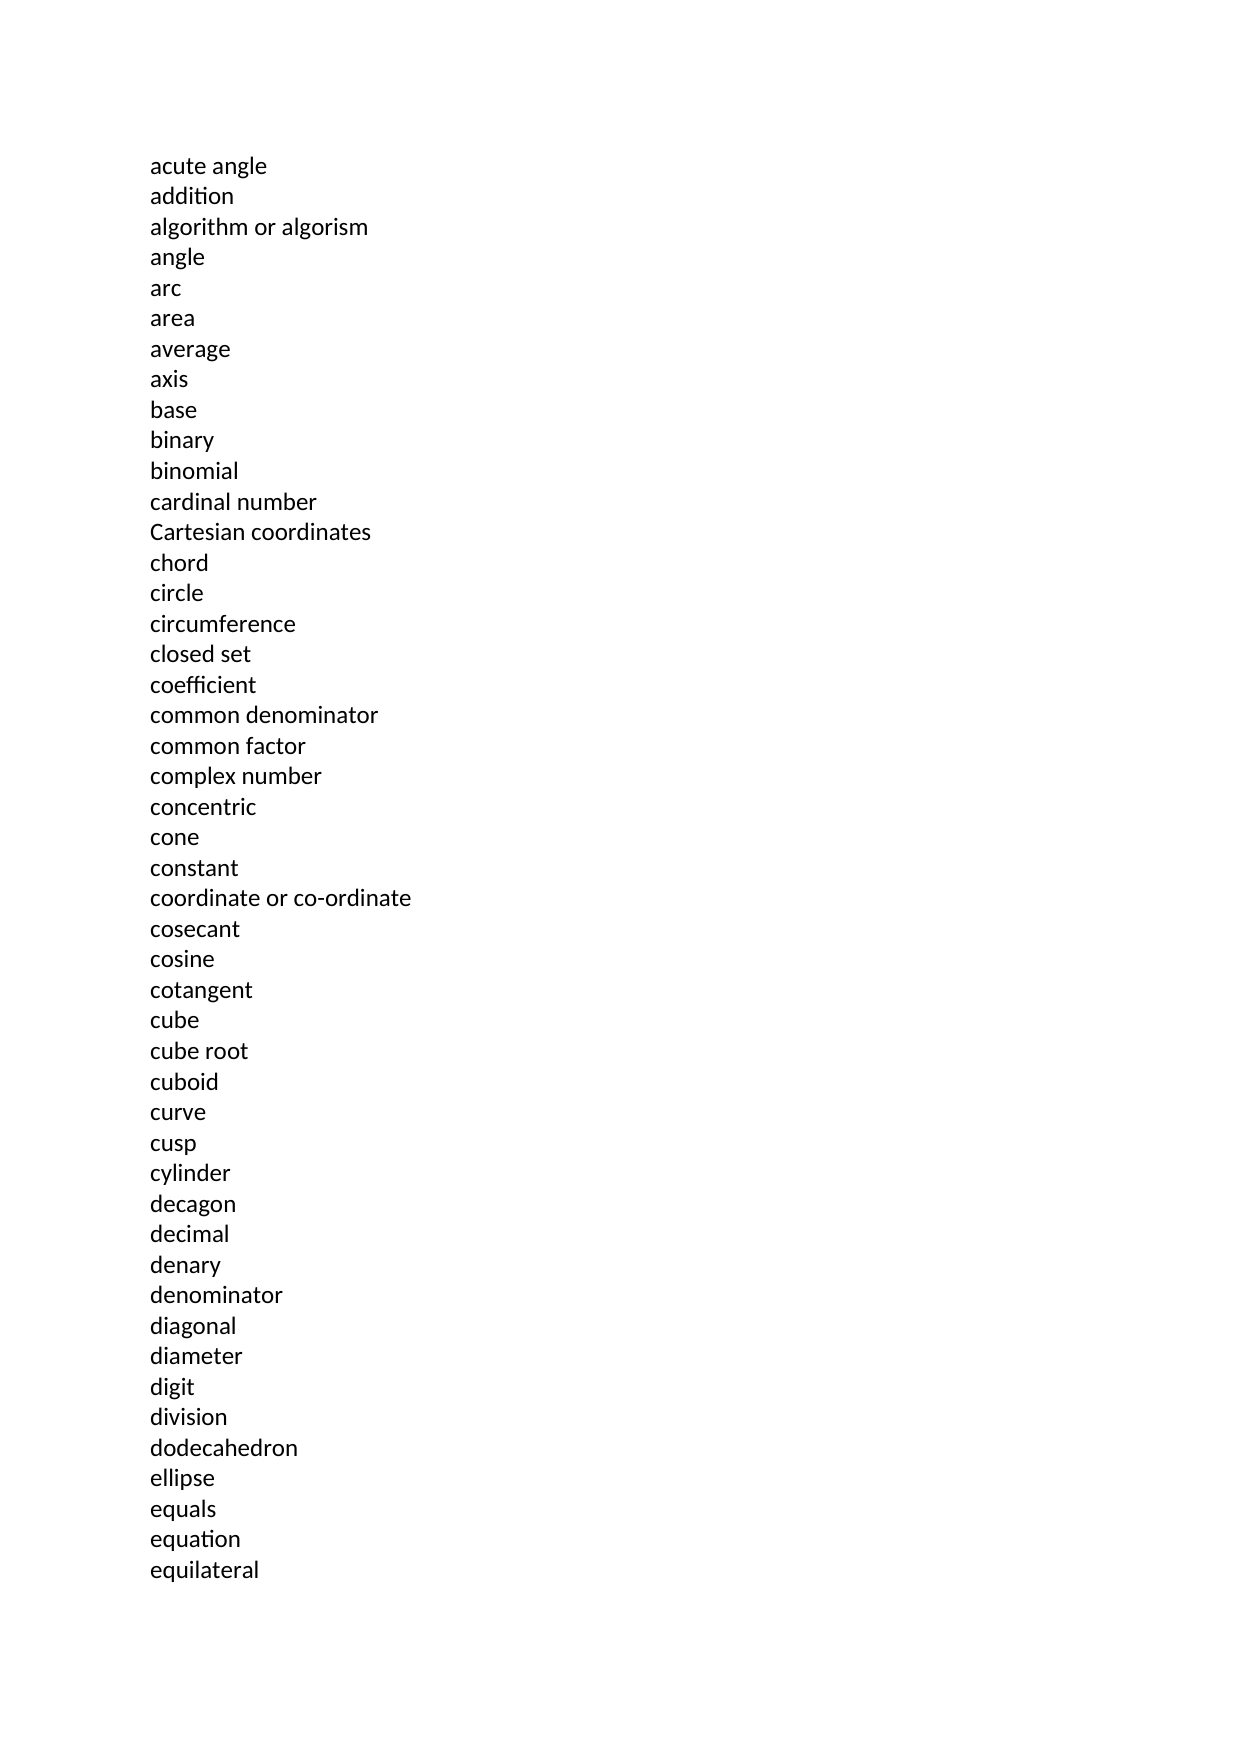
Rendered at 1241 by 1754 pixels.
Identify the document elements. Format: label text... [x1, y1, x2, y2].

text closed set [150, 638, 1090, 669]
text common factor [150, 730, 1090, 760]
text axis [150, 364, 1090, 394]
text cotangent [150, 974, 1090, 1004]
text digit [150, 1371, 1090, 1401]
text Cartesian coordinates [150, 516, 1090, 547]
text dodecahedron [150, 1432, 1090, 1462]
text area [150, 303, 1090, 333]
text division [150, 1401, 1090, 1432]
text addition [150, 181, 1090, 211]
text diagonal [150, 1310, 1090, 1340]
text curve [150, 1096, 1090, 1127]
text concentric [150, 791, 1090, 821]
text circumference [150, 608, 1090, 638]
text average [150, 333, 1090, 364]
text cube root [150, 1035, 1090, 1066]
text equation [150, 1523, 1090, 1554]
text complex number [150, 760, 1090, 791]
text algorithm or algorism [150, 211, 1090, 242]
text cuboid [150, 1066, 1090, 1096]
text cosecant [150, 913, 1090, 943]
text binomial [150, 455, 1090, 486]
text decimal [150, 1218, 1090, 1249]
text cube [150, 1004, 1090, 1035]
text coefficient [150, 669, 1090, 699]
text base [150, 394, 1090, 425]
text cone [150, 821, 1090, 852]
text chord [150, 547, 1090, 577]
text equilateral [150, 1554, 1090, 1584]
text ellipse [150, 1462, 1090, 1493]
text denominator [150, 1279, 1090, 1310]
text arc [150, 272, 1090, 303]
text acute angle [150, 150, 1090, 181]
text denary [150, 1249, 1090, 1279]
text cusp [150, 1127, 1090, 1157]
text binary [150, 425, 1090, 455]
text constant [150, 852, 1090, 882]
text cylinder [150, 1157, 1090, 1188]
text common denominator [150, 699, 1090, 730]
text decagon [150, 1188, 1090, 1218]
text equals [150, 1493, 1090, 1523]
text diameter [150, 1340, 1090, 1371]
text angle [150, 242, 1090, 272]
text circle [150, 577, 1090, 608]
text cosine [150, 943, 1090, 974]
text cardinal number [150, 486, 1090, 516]
text coordinate or co-ordinate [150, 882, 1090, 913]
